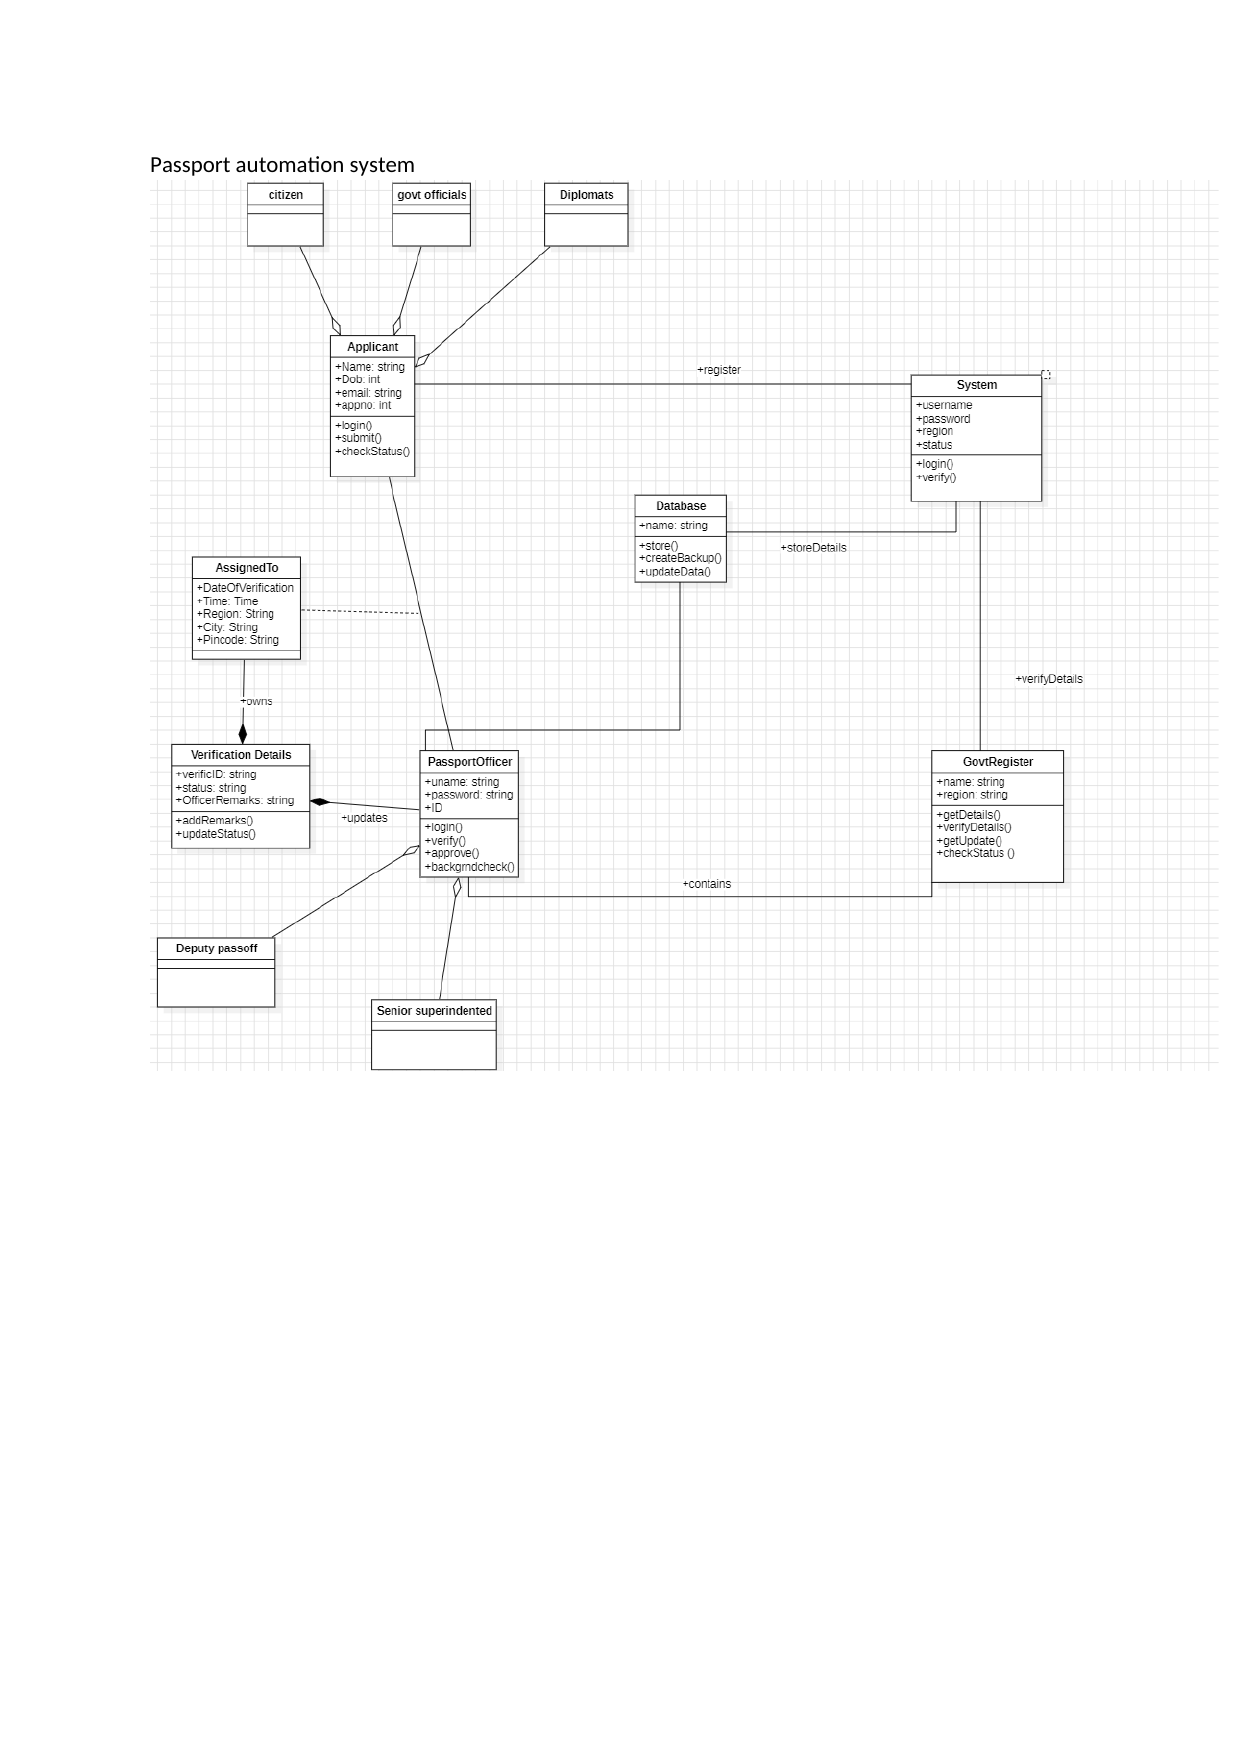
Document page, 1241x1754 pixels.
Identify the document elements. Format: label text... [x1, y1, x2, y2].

text Passport automation system [150, 150, 1090, 180]
picture [150, 180, 1219, 1071]
